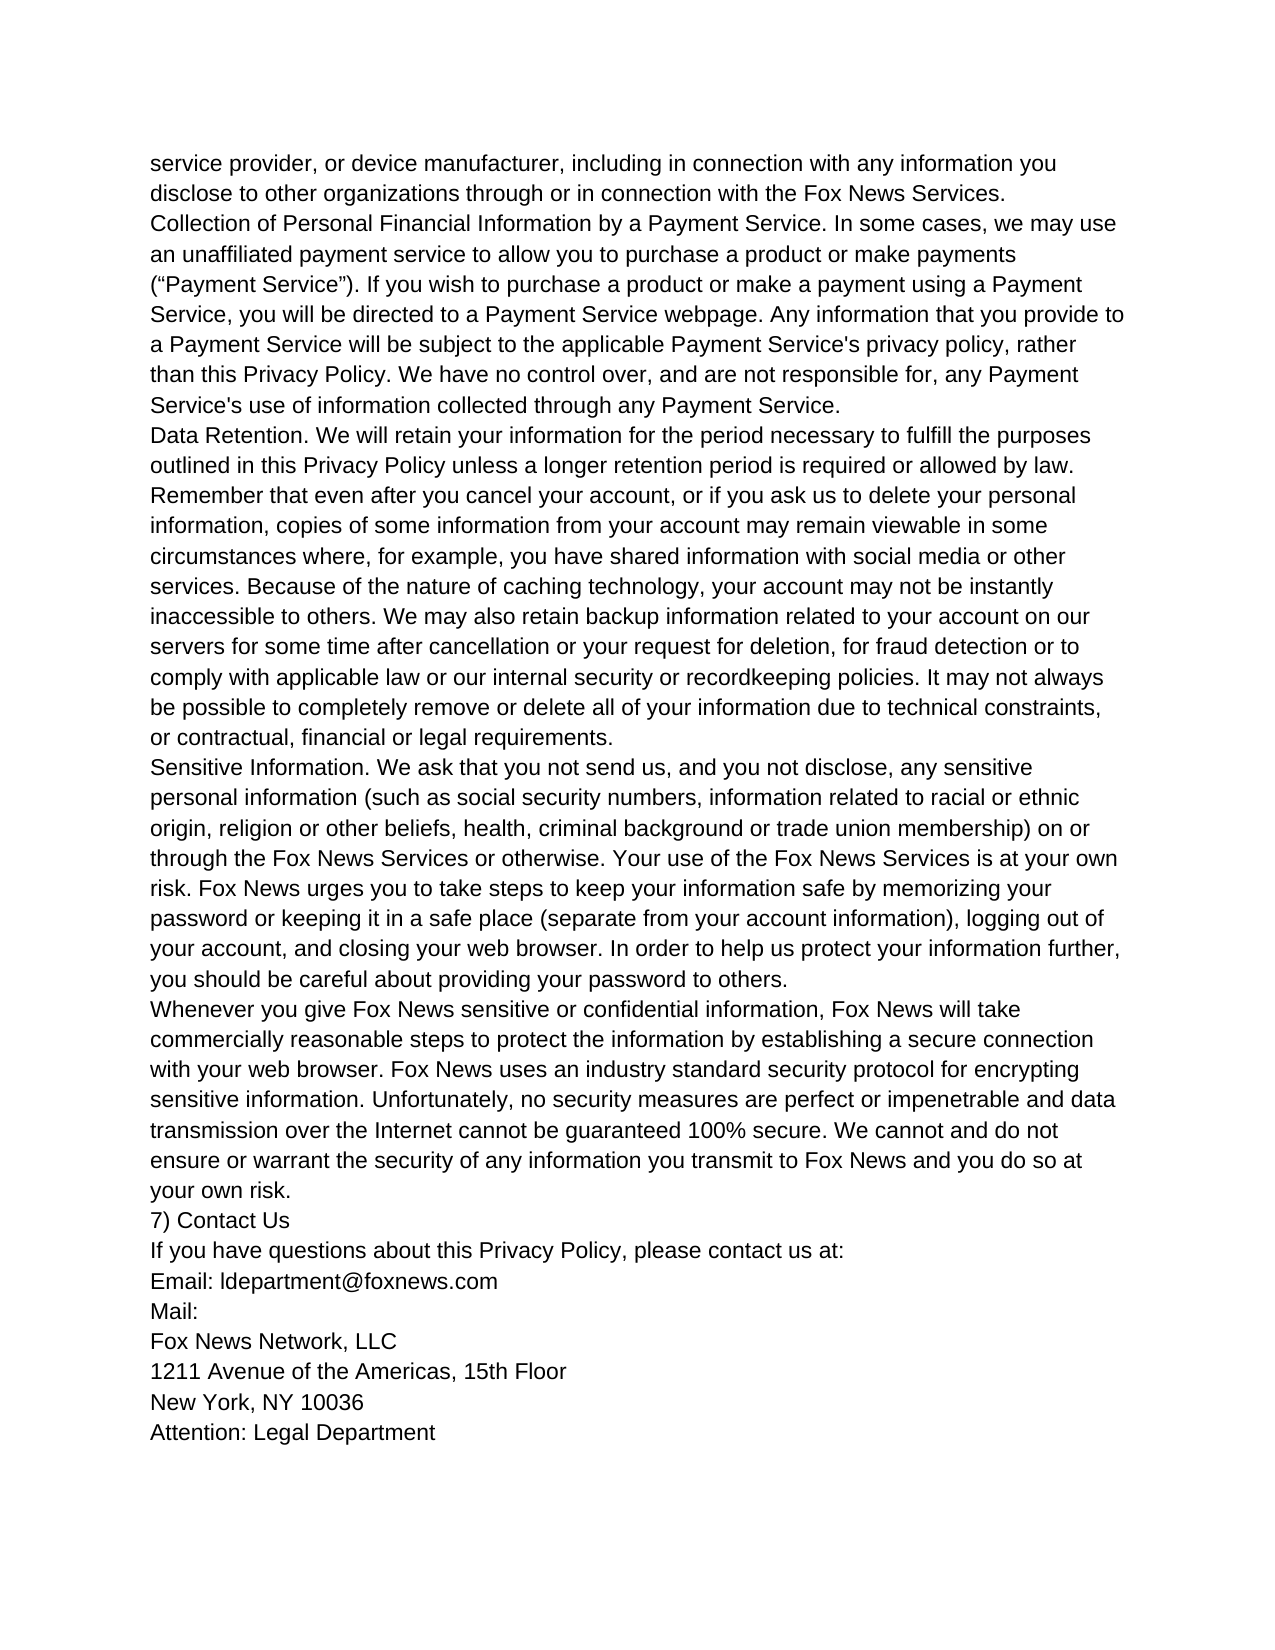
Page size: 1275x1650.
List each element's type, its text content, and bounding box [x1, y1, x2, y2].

text Sensitive Information. We ask that you not send us, and you not disclose, any sensitive personal information (such as social security numbers, information related to racial or ethnic origin, religion or other beliefs, health, criminal background or trade union membership) on or through the Fox News Services or otherwise. Your use of the Fox News Services is at your own risk. Fox News urges you to take steps to keep your information safe by memorizing your password or keeping it in a safe place (separate from your account information), logging out of your account, and closing your web browser. In order to help us protect your information further, you should be careful about providing your password to others. [150, 754, 1125, 992]
text Whenever you give Fox News sensitive or confidential information, Fox News will take commercially reasonable steps to protect the information by establishing a secure connection with your web browser. Fox News uses an industry standard security protocol for encrypting sensitive information. Unfortunately, no security measures are perfect or impenetrable and data transmission over the Internet cannot be guaranteed 100% secure. We cannot and do not ensure or warrant the security of any information you transmit to Fox News and you do so at your own risk. [150, 996, 1125, 1203]
text Attention: Legal Department [150, 1419, 1125, 1445]
text Remember that even after you cancel your account, or if you ask us to delete your personal information, copies of some information from your account may remain viewable in some circumstances where, for example, you have shared information with social media or other services. Because of the nature of caching technology, your account may not be instantly inaccessible to others. We may also retain backup information related to your account on our servers for some time after cancellation or your request for deletion, for fraud detection or to comply with applicable law or our internal security or recordkeeping policies. It may not always be possible to completely remove or delete all of your information due to technical constraints, or contractual, financial or legal requirements. [150, 482, 1125, 750]
text Email: ldepartment@foxnews.com [150, 1268, 1125, 1294]
text Data Retention. We will retain your information for the period necessary to fulfill the purposes outlined in this Privacy Policy unless a longer retention period is required or allowed by law. [150, 422, 1125, 478]
text Fox News Network, LLC [150, 1328, 1125, 1354]
text 1211 Avenue of the Americas, 15th Floor [150, 1358, 1125, 1385]
text New York, NY 10036 [150, 1388, 1125, 1415]
text Collection of Personal Financial Information by a Payment Service. In some cases, we may use an unaffiliated payment service to allow you to purchase a product or make payments (“Payment Service”). If you wish to purchase a product or make a payment using a Payment Service, you will be directed to a Payment Service webpage. Any information that you provide to a Payment Service will be subject to the applicable Payment Service's privacy policy, rather than this Privacy Policy. We have no control over, and are not responsible for, any Payment Service's use of information collected through any Payment Service. [150, 210, 1125, 418]
text Mail: [150, 1298, 1125, 1324]
text If you have questions about this Privacy Policy, please contact us at: [150, 1237, 1125, 1264]
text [150, 150, 1125, 207]
text 7) Contact Us [150, 1207, 1125, 1234]
